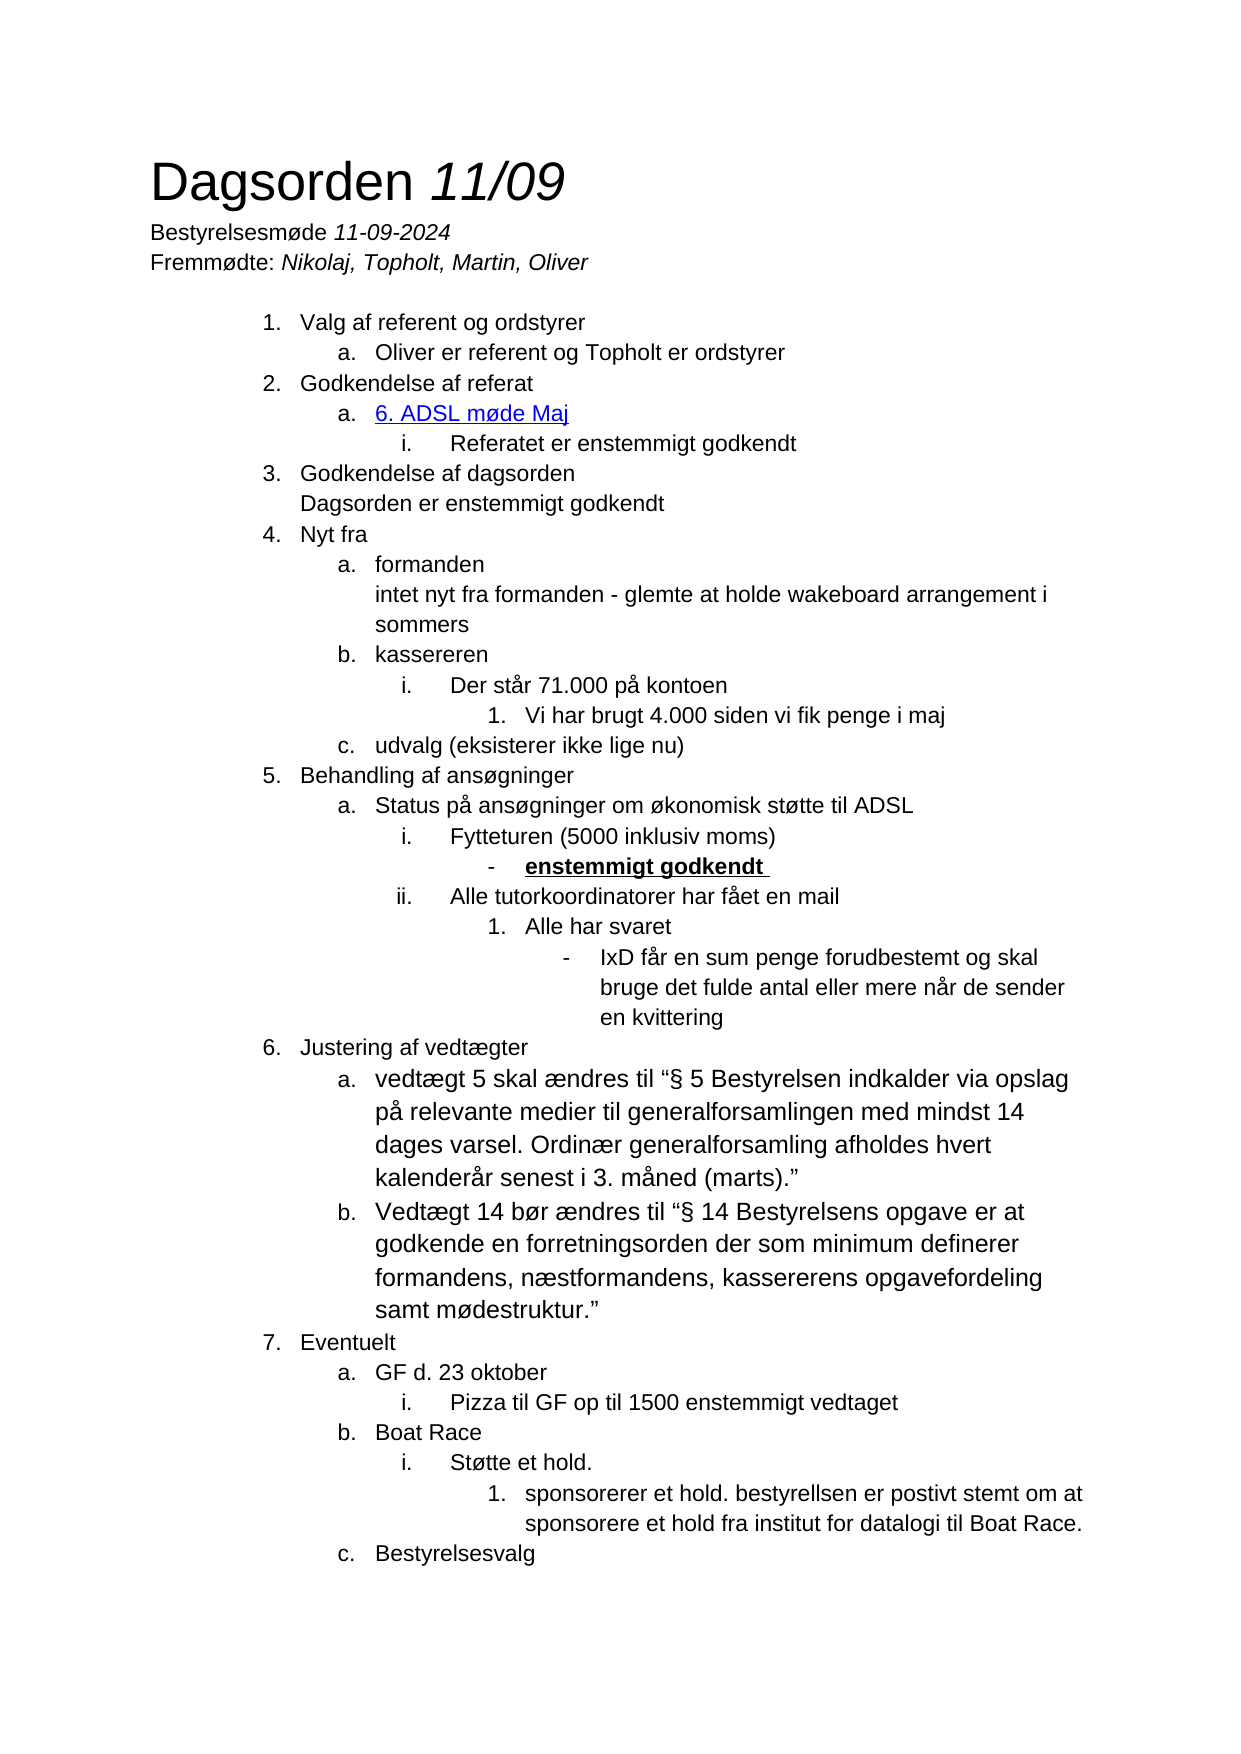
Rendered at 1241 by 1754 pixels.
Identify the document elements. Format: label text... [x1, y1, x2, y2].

list Valg af referent og ordstyrer [262, 309, 1090, 336]
list Status på ansøgninger om økonomisk støtte til ADSL [337, 792, 1090, 819]
list Justering af vedtægter [262, 1034, 1090, 1061]
list Fytteturen (5000 inklusiv moms) [412, 823, 1090, 849]
list Der står 71.000 på kontoen [412, 672, 1090, 698]
list Alle tutorkoordinatorer har fået en mail [412, 883, 1090, 909]
list udvalg (eksisterer ikke lige nu) [337, 732, 1090, 758]
list Oliver er referent og Topholt er ordstyrer [337, 339, 1090, 366]
list Alle har svaret [487, 913, 1090, 940]
text Dagsorden er enstemmigt godkendt [300, 490, 1090, 517]
list Referatet er enstemmigt godkendt [412, 430, 1090, 456]
text Fremmødte: Nikolaj, Topholt, Martin, Oliver [150, 249, 1090, 275]
list Vi har brugt 4.000 siden vi fik penge i maj [487, 702, 1090, 728]
list 6. ADSL møde Maj [337, 400, 1090, 426]
list kassereren [337, 641, 1090, 668]
list Eventuelt [262, 1328, 1090, 1355]
list vedtægt 5 skal ændres til “§ 5 Bestyrelsen indkalder via opslag på relevante medier til generalforsamlingen med mindst 14 dages varsel. Ordinær generalforsamling afholdes hvert kalenderår senest i 3. måned (marts).” [337, 1064, 1090, 1192]
list Nyt fra [262, 521, 1090, 547]
text intet nyt fra formanden - glemte at holde wakeboard arrangement i sommers [375, 581, 1090, 638]
list IxD får en sum penge forudbestemt og skal bruge det fulde antal eller mere når de sender en kvittering [562, 943, 1090, 1030]
list GF d. 23 oktober [337, 1359, 1090, 1385]
list sponsorerer et hold. bestyrellsen er postivt stemt om at sponsorere et hold fra institut for datalogi til Boat Race. [487, 1479, 1090, 1536]
text Bestyrelsesmøde 11-09-2024 [150, 218, 1090, 245]
list Vedtægt 14 bør ændres til “§ 14 Bestyrelsens opgave er at godkende en forretningsorden der som minimum definerer formandens, næstformandens, kassererens opgavefordeling samt mødestruktur.” [337, 1196, 1090, 1324]
list Støtte et hold. [412, 1449, 1090, 1476]
list Boat Race [337, 1419, 1090, 1446]
list Godkendelse af dagsorden [262, 460, 1090, 487]
list formanden [337, 551, 1090, 577]
list enstemmigt godkendt [487, 853, 1090, 879]
list Pizza til GF op til 1500 enstemmigt vedtaget [412, 1389, 1090, 1415]
list Bestyrelsesvalg [337, 1540, 1090, 1566]
list Godkendelse af referat [262, 369, 1090, 396]
title Dagsorden 11/09 [150, 150, 1090, 212]
list Behandling af ansøgninger [262, 762, 1090, 789]
